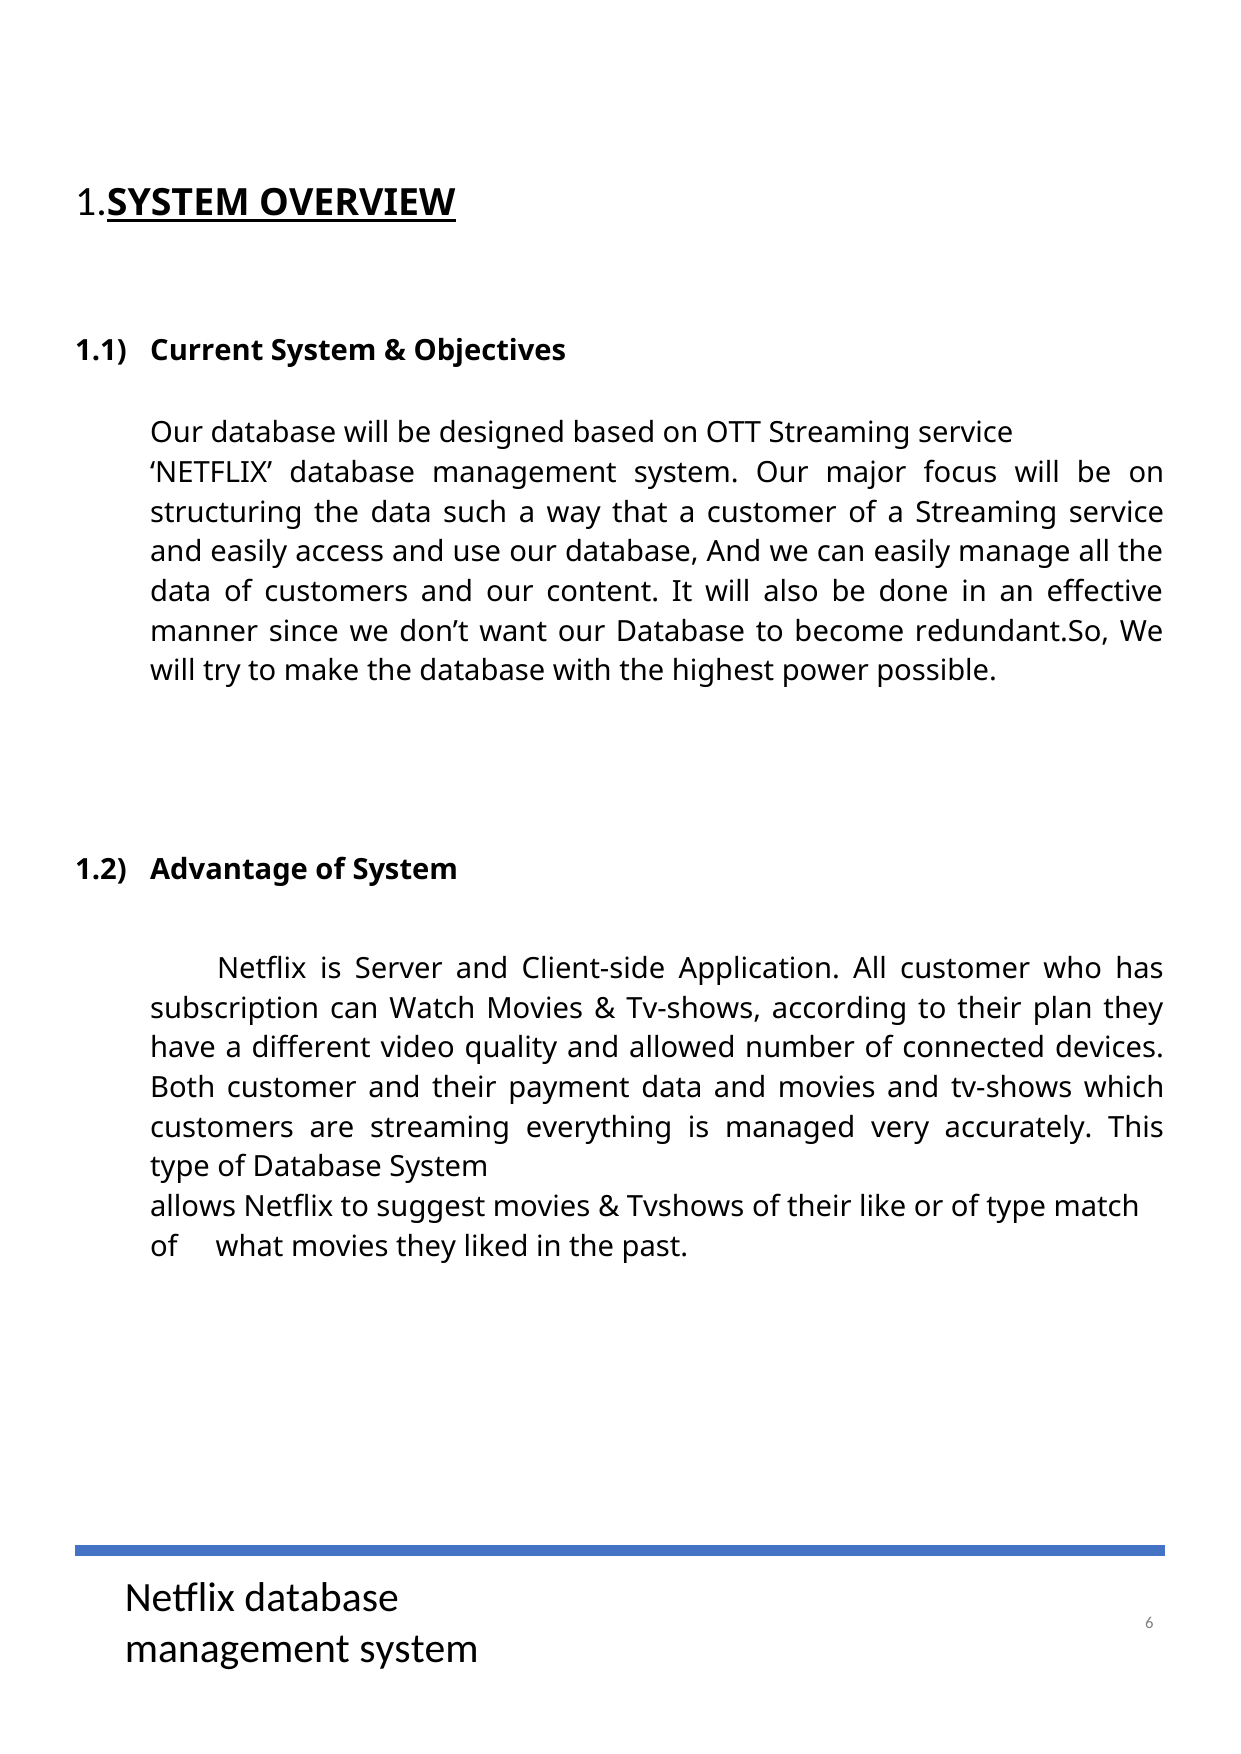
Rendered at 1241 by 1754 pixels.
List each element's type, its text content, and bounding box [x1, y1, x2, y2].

text Netflix is Server and Client-side Application. All customer who has subscription can Watch Movies & Tv-shows, according to their plan they have a different video quality and allowed number of connected devices. Both customer and their payment data and movies and tv-shows which customers are streaming everything is managed very accurately. This type of Database System [150, 947, 1165, 1185]
text allows Netflix to suggest movies & Tvshows of their like or of type match of what movies they liked in the past. [150, 1185, 1165, 1265]
text 7) Bibliography 281.SYSTEM OVERVIEW [75, 175, 1165, 227]
list ‘NETFLIX’ database management system. Our major focus will be on structuring the data such a way that a customer of a Streaming service and easily access and use our database, And we can easily manage all the data of customers and our content. It will also be done in an effective manner since we don’t want our Database to become redundant.So, We will try to make the database with the highest power possible. [150, 451, 1165, 689]
list Advantage of System [75, 848, 1165, 888]
list Our database will be designed based on OTT Streaming service [150, 411, 1165, 451]
list Current System & Objectives [75, 329, 1165, 369]
